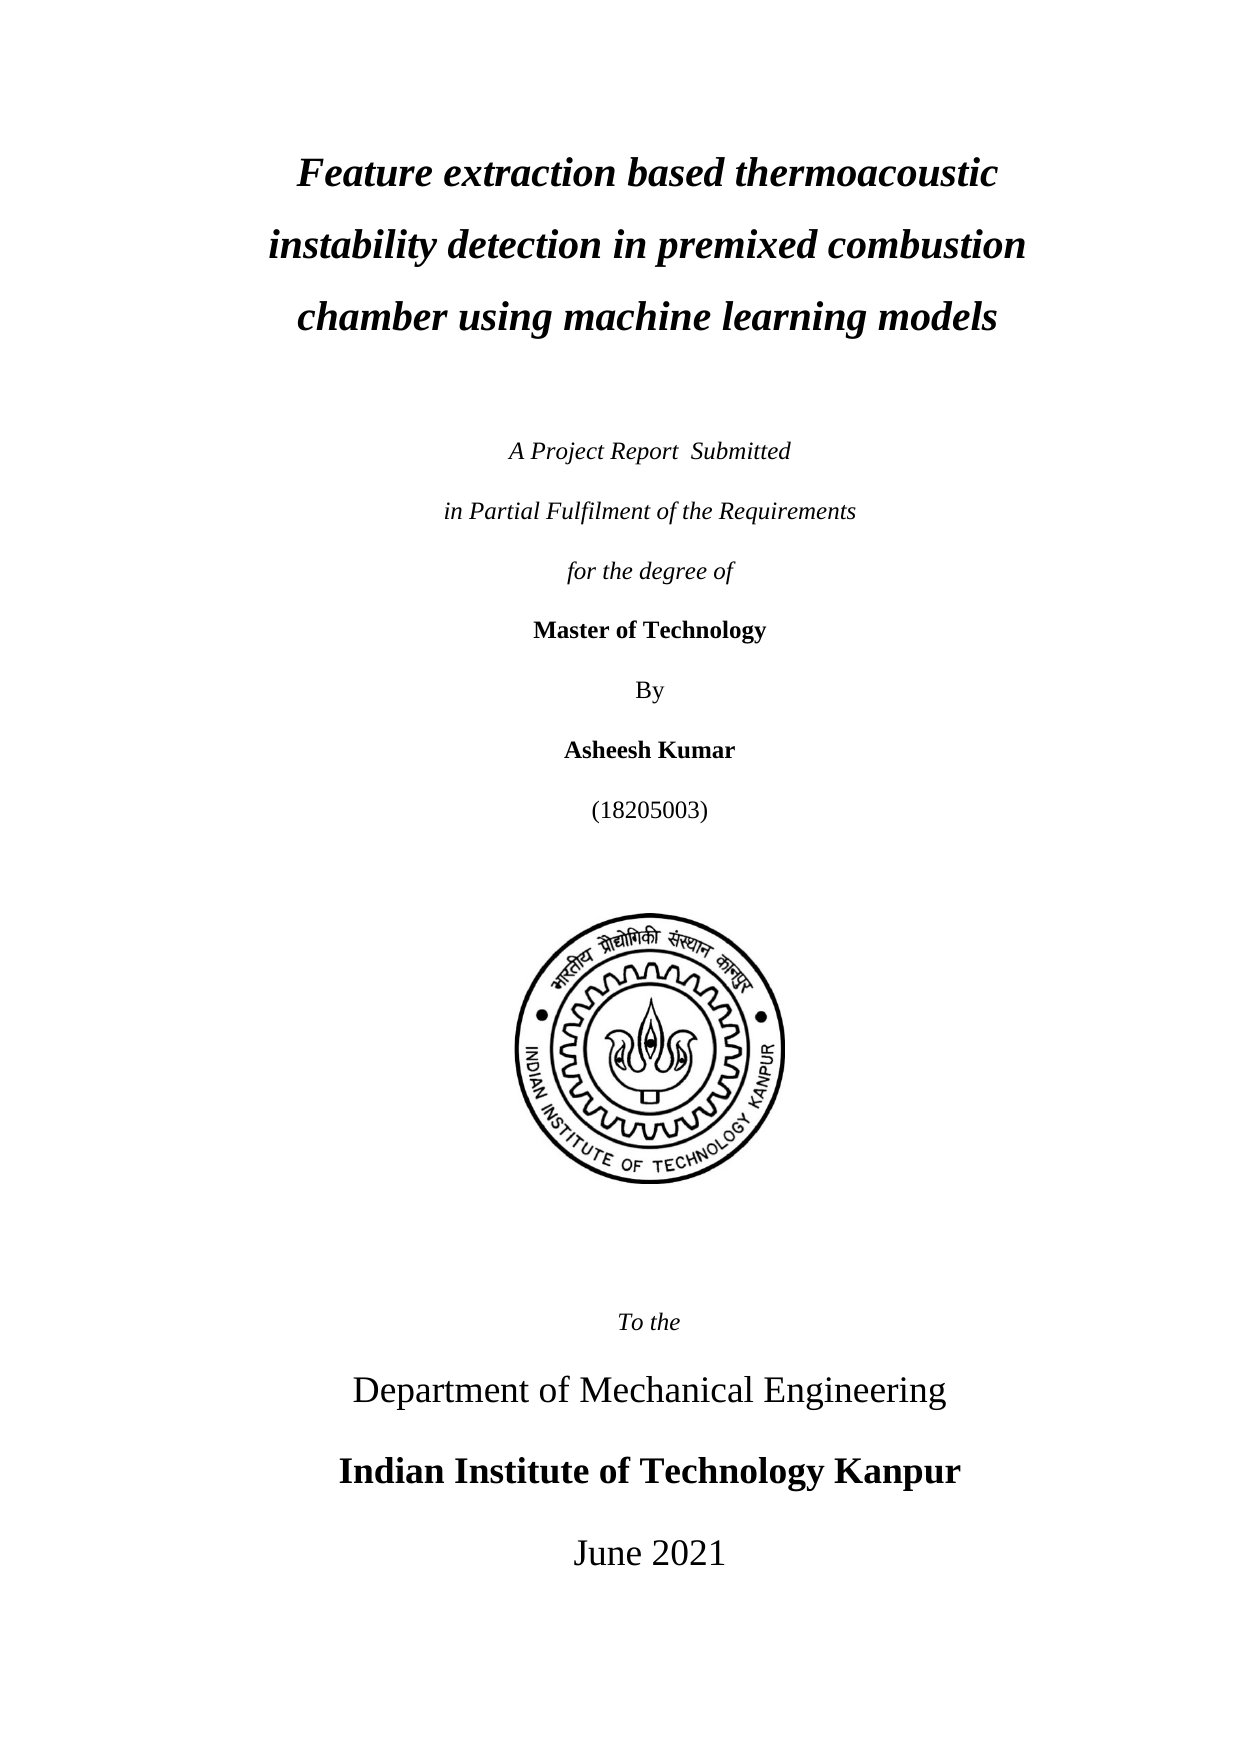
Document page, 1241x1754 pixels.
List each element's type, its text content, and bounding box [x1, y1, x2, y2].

text for the degree of [207, 556, 1093, 584]
text Indian Institute of Technology Kanpur [207, 1449, 1093, 1492]
text (18205003) [207, 795, 1093, 824]
text in Partial Fulfilment of the Requirements [207, 496, 1093, 525]
text Master of Technology [207, 616, 1093, 644]
text Asheesh Kumar [207, 735, 1093, 764]
text To the [207, 1307, 1093, 1336]
text A Project Report Submitted [207, 436, 1093, 465]
text By [207, 675, 1093, 704]
text Feature extraction based thermoacoustic instability detection in premixed combustion chamber using machine learning models [207, 148, 1093, 339]
text June 2021 [207, 1530, 1093, 1573]
picture [514, 913, 785, 1184]
text Department of Mechanical Engineering [207, 1367, 1093, 1410]
